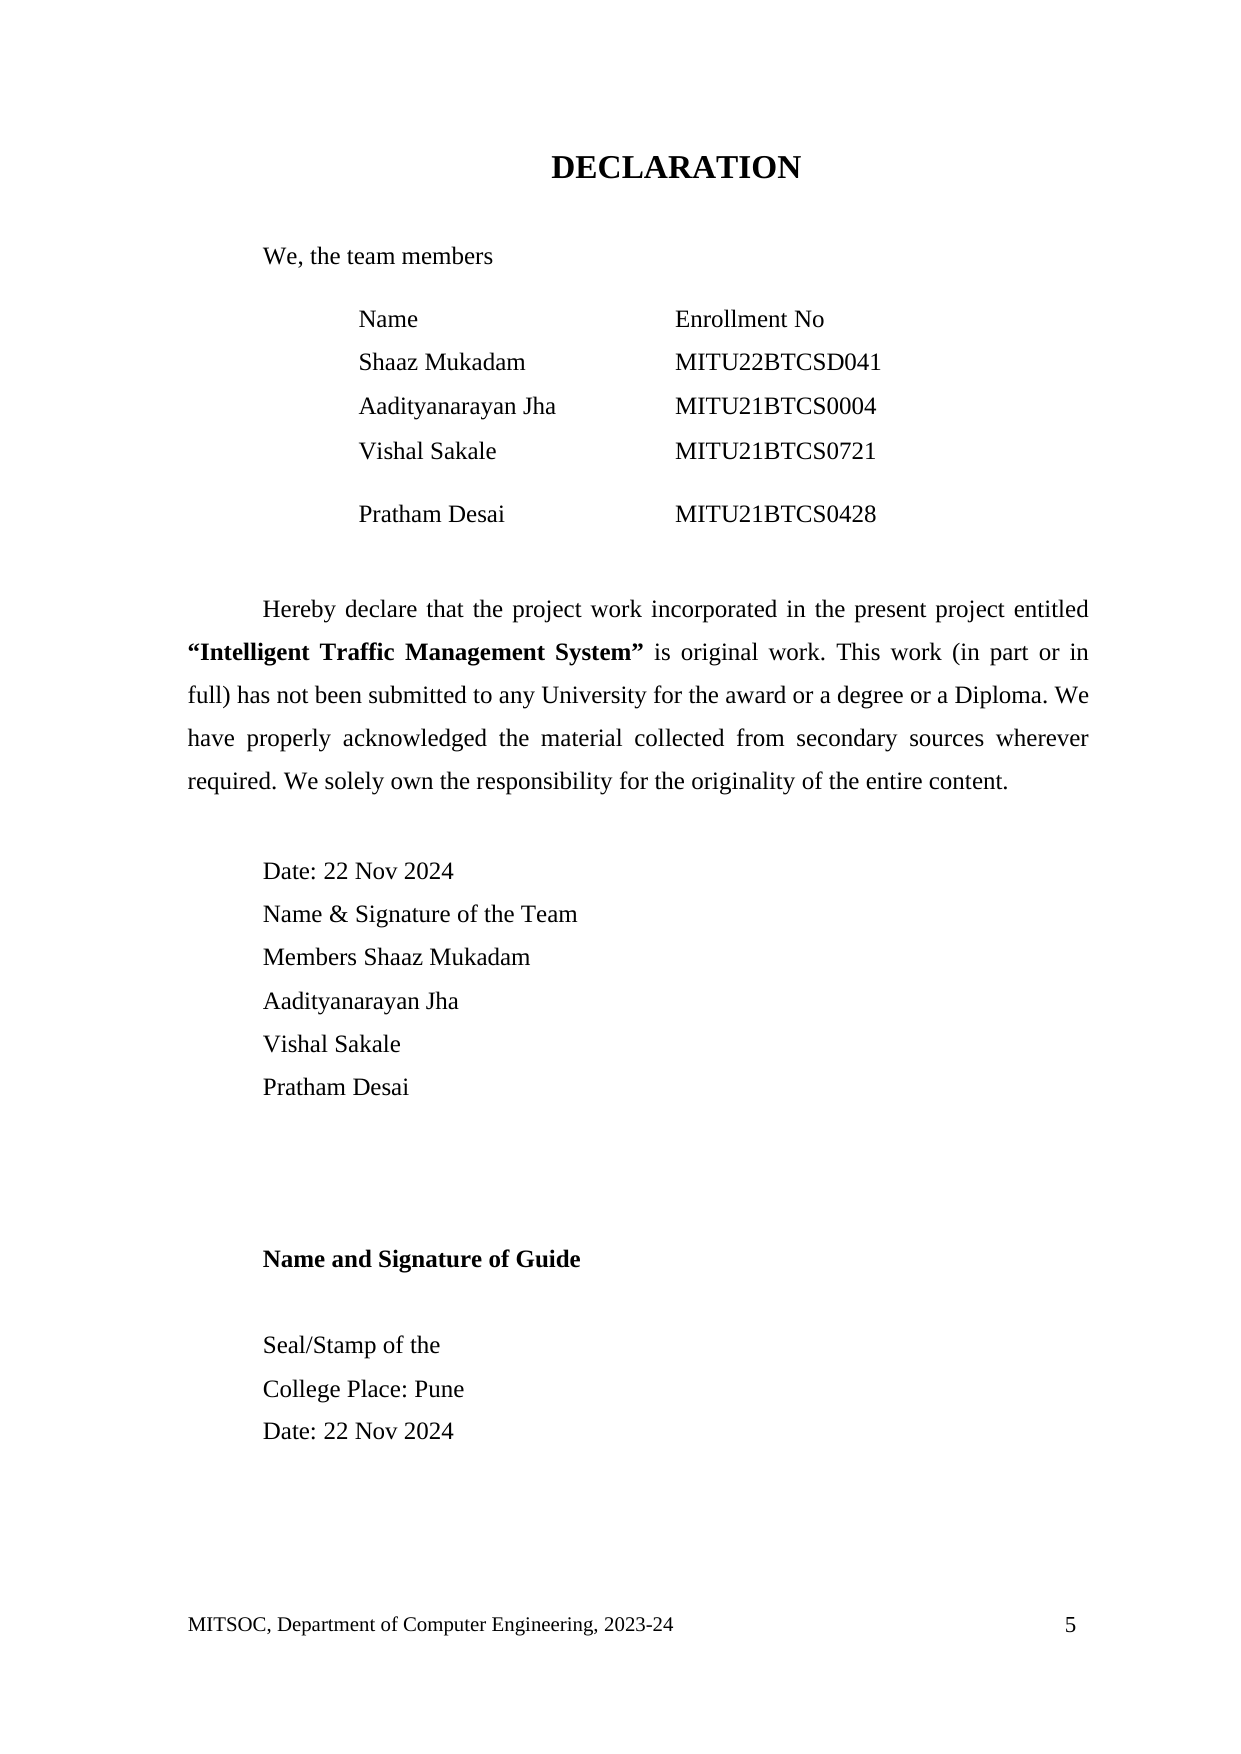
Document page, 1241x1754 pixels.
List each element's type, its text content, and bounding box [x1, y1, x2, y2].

table_cell MITU21BTCS0004 [627, 384, 912, 429]
table_cell MITU21BTCS0721 [627, 429, 912, 492]
subtitle DECLARATION [359, 147, 994, 186]
table_cell Vishal Sakale [338, 429, 627, 492]
table_header Enrollment No [627, 305, 912, 340]
text Name & Signature of the Team Members Shaaz Mukadam [263, 899, 677, 971]
text Date: 22 Nov 2024 [263, 1417, 1221, 1445]
table_cell Shaaz Mukadam [338, 340, 627, 384]
table_cell Aadityanarayan Jha [338, 384, 627, 429]
text Aadityanarayan Jha Vishal Sakale Pratham Desai [263, 986, 461, 1101]
table_cell MITU21BTCS0428 [627, 492, 912, 557]
table_header Name [338, 305, 627, 340]
table_cell MITU22BTCSD041 [627, 340, 912, 384]
text Seal/Stamp of the College Place: Pune [263, 1331, 524, 1402]
table_cell Pratham Desai [338, 492, 627, 557]
text We, the team members [263, 241, 1221, 270]
subtitle Name and Signature of Guide [263, 1244, 1221, 1273]
text Date: 22 Nov 2024 [263, 856, 1221, 885]
text Hereby declare that the project work incorporated in the present project entitled “Intelligent Traffic Management System” is original work. This work (in part or in full) has not been submitted to any University for the award or a degree or a Diploma. We have properly acknowledged the material collected from secondary sources wherever required. We solely own the responsibility for the originality of the entire content. [187, 594, 1089, 795]
